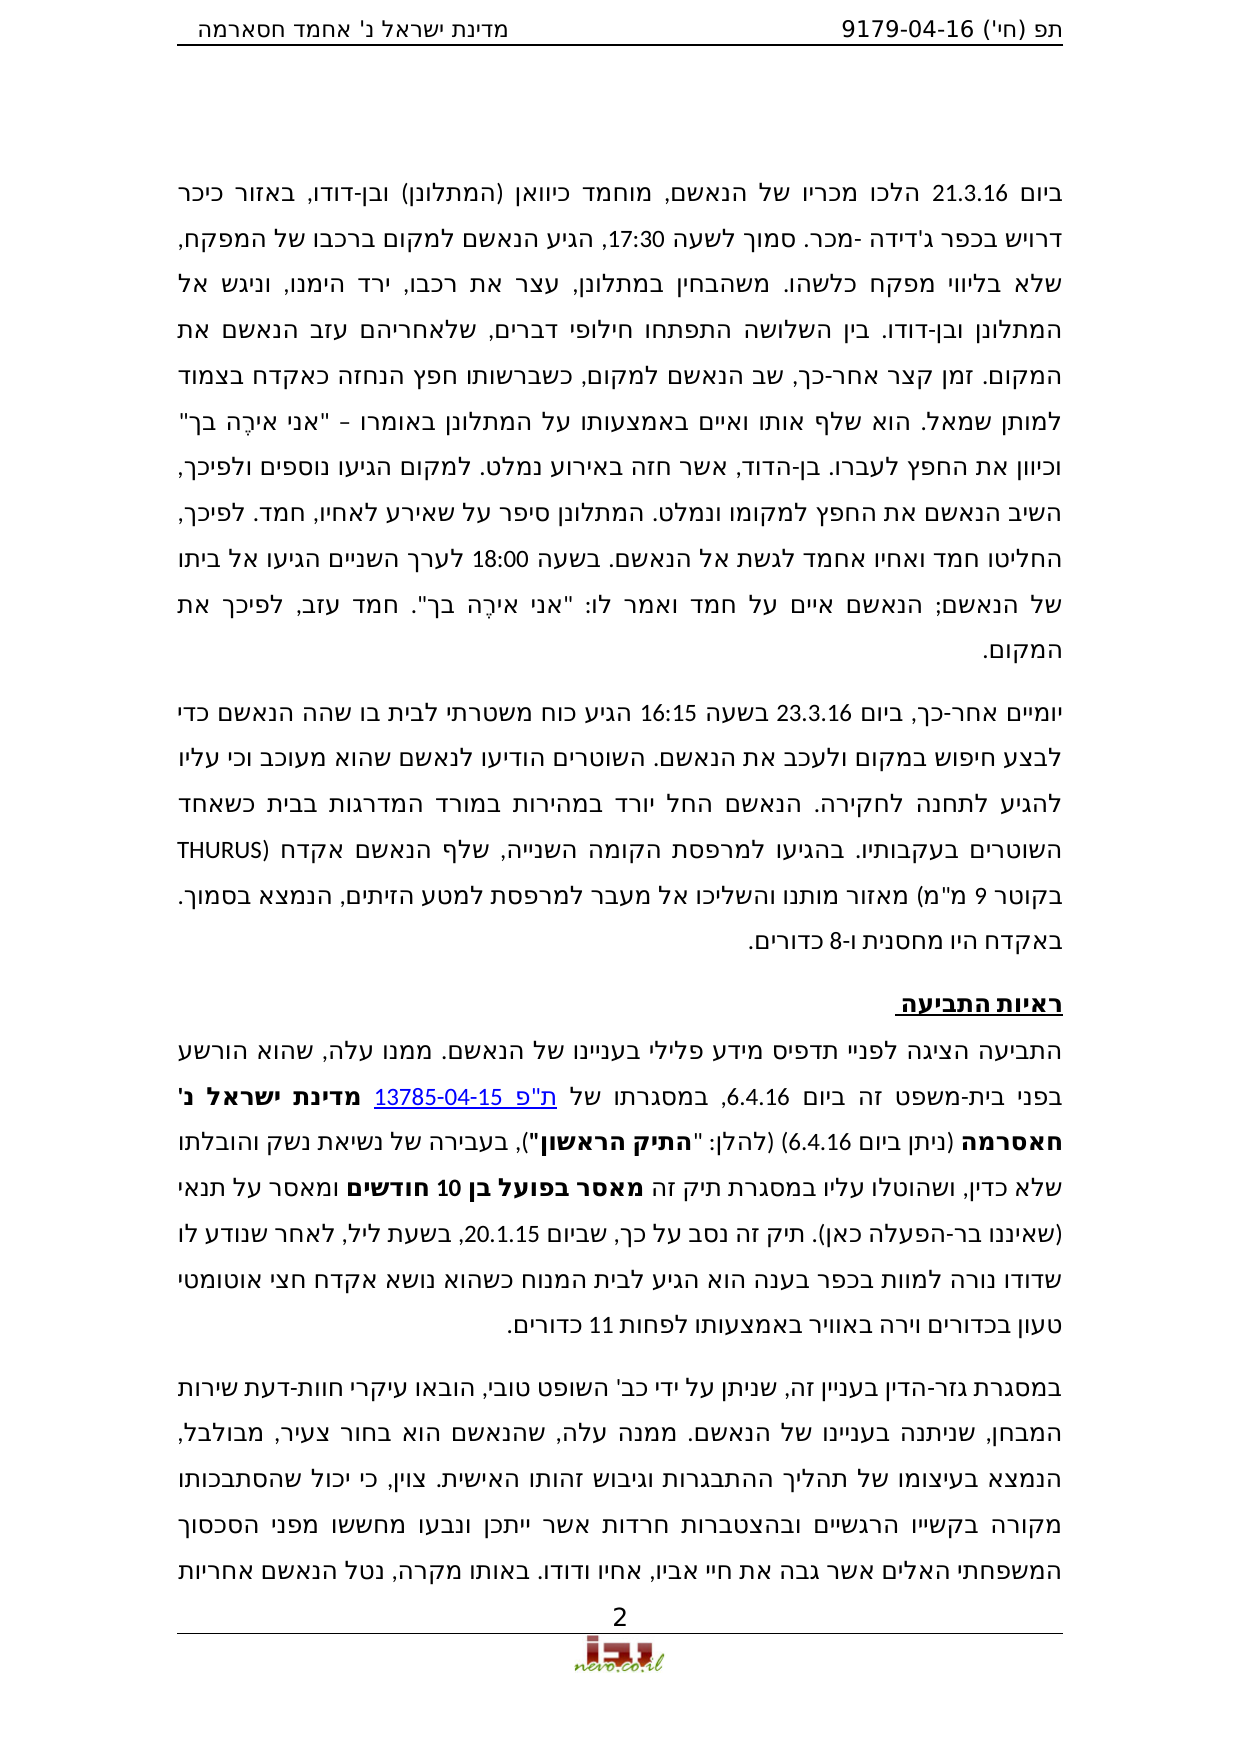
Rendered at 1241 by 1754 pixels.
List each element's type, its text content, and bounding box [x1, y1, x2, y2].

text ראיות התביעה [177, 988, 1063, 1018]
text יומיים אחר-כך, ביום 23.3.16 בשעה 16:15 הגיע כוח משטרתי לבית בו שהה הנאשם כדי לבצע חיפוש במקום ולעכב את הנאשם. השוטרים הודיעו לנאשם שהוא מעוכב וכי עליו להגיע לתחנה לחקירה. הנאשם החל יורד במהירות במורד המדרגות בבית כשאחד השוטרים בעקבותיו. בהגיעו למרפסת הקומה השנייה, שלף הנאשם אקדח (THURUS בקוטר 9 מ"מ) מאזור מותנו והשליכו אל מעבר למרפסת למטע הזיתים, הנמצא בסמוך. באקדח היו מחסנית ו-8 כדורים. [177, 697, 1063, 956]
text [177, 1372, 1063, 1585]
text ביום 21.3.16 הלכו מכריו של הנאשם, מוחמד כיוואן (המתלונן) ובן-דודו, באזור כיכר דרויש בכפר ג'דידה -מכר. סמוך לשעה 17:30, הגיע הנאשם למקום ברכבו של המפקח, שלא בליווי מפקח כלשהו. משהבחין במתלונן, עצר את רכבו, ירד הימנו, וניגש אל המתלונן ובן-דודו. בין השלושה התפתחו חילופי דברים, שלאחריהם עזב הנאשם את המקום. זמן קצר אחר-כך, שב הנאשם למקום, כשברשותו חפץ הנחזה כאקדח בצמוד למותן שמאל. הוא שלף אותו ואיים באמצעותו על המתלונן באומרו – "אני אירֶה בך" וכיוון את החפץ לעברו. בן-הדוד, אשר חזה באירוע נמלט. למקום הגיעו נוספים ולפיכך, השיב הנאשם את החפץ למקומו ונמלט. המתלונן סיפר על שאירע לאחיו, חמד. לפיכך, החליטו חמד ואחיו אחמד לגשת אל הנאשם. בשעה 18:00 לערך השניים הגיעו אל ביתו של הנאשם; הנאשם איים על חמד ואמר לו: "אני אירֶה בך". חמד עזב, לפיכך את המקום. [177, 177, 1063, 665]
picture [574, 1635, 666, 1673]
text התביעה הציגה לפניי תדפיס מידע פלילי בעניינו של הנאשם. ממנו עלה, שהוא הורשע בפני בית-משפט זה ביום 6.4.16, במסגרתו של ת"פ 13785-04-15 מדינת ישראל נ' חאסרמה (ניתן ביום 6.4.16) (להלן: "התיק הראשון"), בעבירה של נשיאת נשק והובלתו שלא כדין, ושהוטלו עליו במסגרת תיק זה מאסר בפועל בן 10 חודשים ומאסר על תנאי (שאיננו בר-הפעלה כאן). תיק זה נסב על כך, שביום 20.1.15, בשעת ליל, לאחר שנודע לו שדודו נורה למוות בכפר בענה הוא הגיע לבית המנוח כשהוא נושא אקדח חצי אוטומטי טעון בכדורים וירה באוויר באמצעותו לפחות 11 כדורים. [177, 1035, 1063, 1340]
